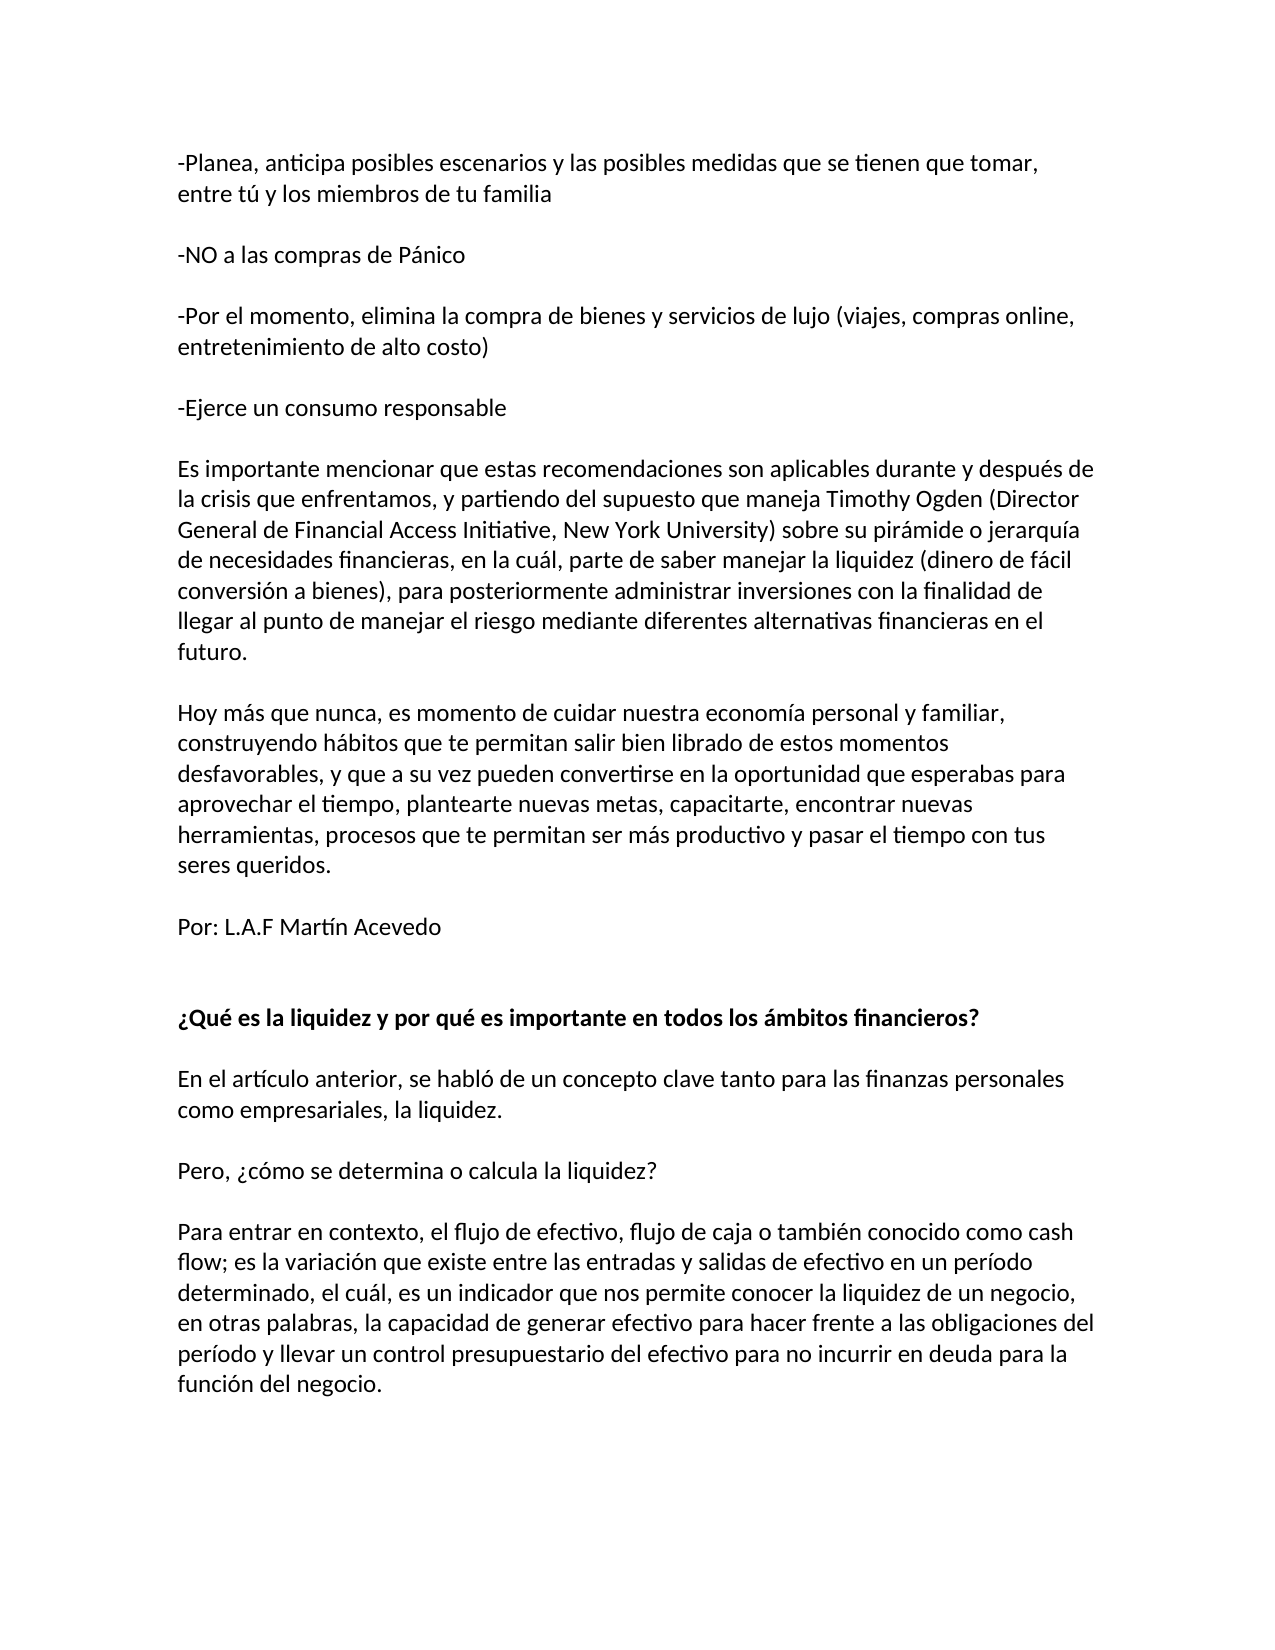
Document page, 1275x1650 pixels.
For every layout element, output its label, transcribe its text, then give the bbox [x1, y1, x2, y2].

text ¿Qué es la liquidez y por qué es importante en todos los ámbitos financieros? [177, 1002, 1098, 1033]
text -Planea, anticipa posibles escenarios y las posibles medidas que se tienen que tomar, entre tú y los miembros de tu familia [177, 148, 1098, 209]
text Pero, ¿cómo se determina o calcula la liquidez? [177, 1155, 1098, 1185]
text -Por el momento, elimina la compra de bienes y servicios de lujo (viajes, compras online, entretenimiento de alto costo) [177, 300, 1098, 361]
text Para entrar en contexto, el flujo de efectivo, flujo de caja o también conocido como cash flow; es la variación que existe entre las entradas y salidas de efectivo en un período determinado, el cuál, es un indicador que nos permite conocer la liquidez de un negocio, en otras palabras, la capacidad de generar efectivo para hacer frente a las obligaciones del período y llevar un control presupuestario del efectivo para no incurrir en deuda para la función del negocio. [177, 1216, 1098, 1399]
text Por: L.A.F Martín Acevedo [177, 911, 1098, 941]
text -NO a las compras de Pánico [177, 239, 1098, 270]
text Hoy más que nunca, es momento de cuidar nuestra economía personal y familiar, construyendo hábitos que te permitan salir bien librado de estos momentos desfavorables, y que a su vez pueden convertirse en la oportunidad que esperabas para aprovechar el tiempo, plantearte nuevas metas, capacitarte, encontrar nuevas herramientas, procesos que te permitan ser más productivo y pasar el tiempo con tus seres queridos. [177, 697, 1098, 880]
text Es importante mencionar que estas recomendaciones son aplicables durante y después de la crisis que enfrentamos, y partiendo del supuesto que maneja Timothy Ogden (Director General de Financial Access Initiative, New York University) sobre su pirámide o jerarquía de necesidades financieras, en la cuál, parte de saber manejar la liquidez (dinero de fácil conversión a bienes), para posteriormente administrar inversiones con la finalidad de llegar al punto de manejar el riesgo mediante diferentes alternativas financieras en el futuro. [177, 453, 1098, 666]
text -Ejerce un consumo responsable [177, 392, 1098, 422]
text En el artículo anterior, se habló de un concepto clave tanto para las finanzas personales como empresariales, la liquidez. [177, 1063, 1098, 1124]
